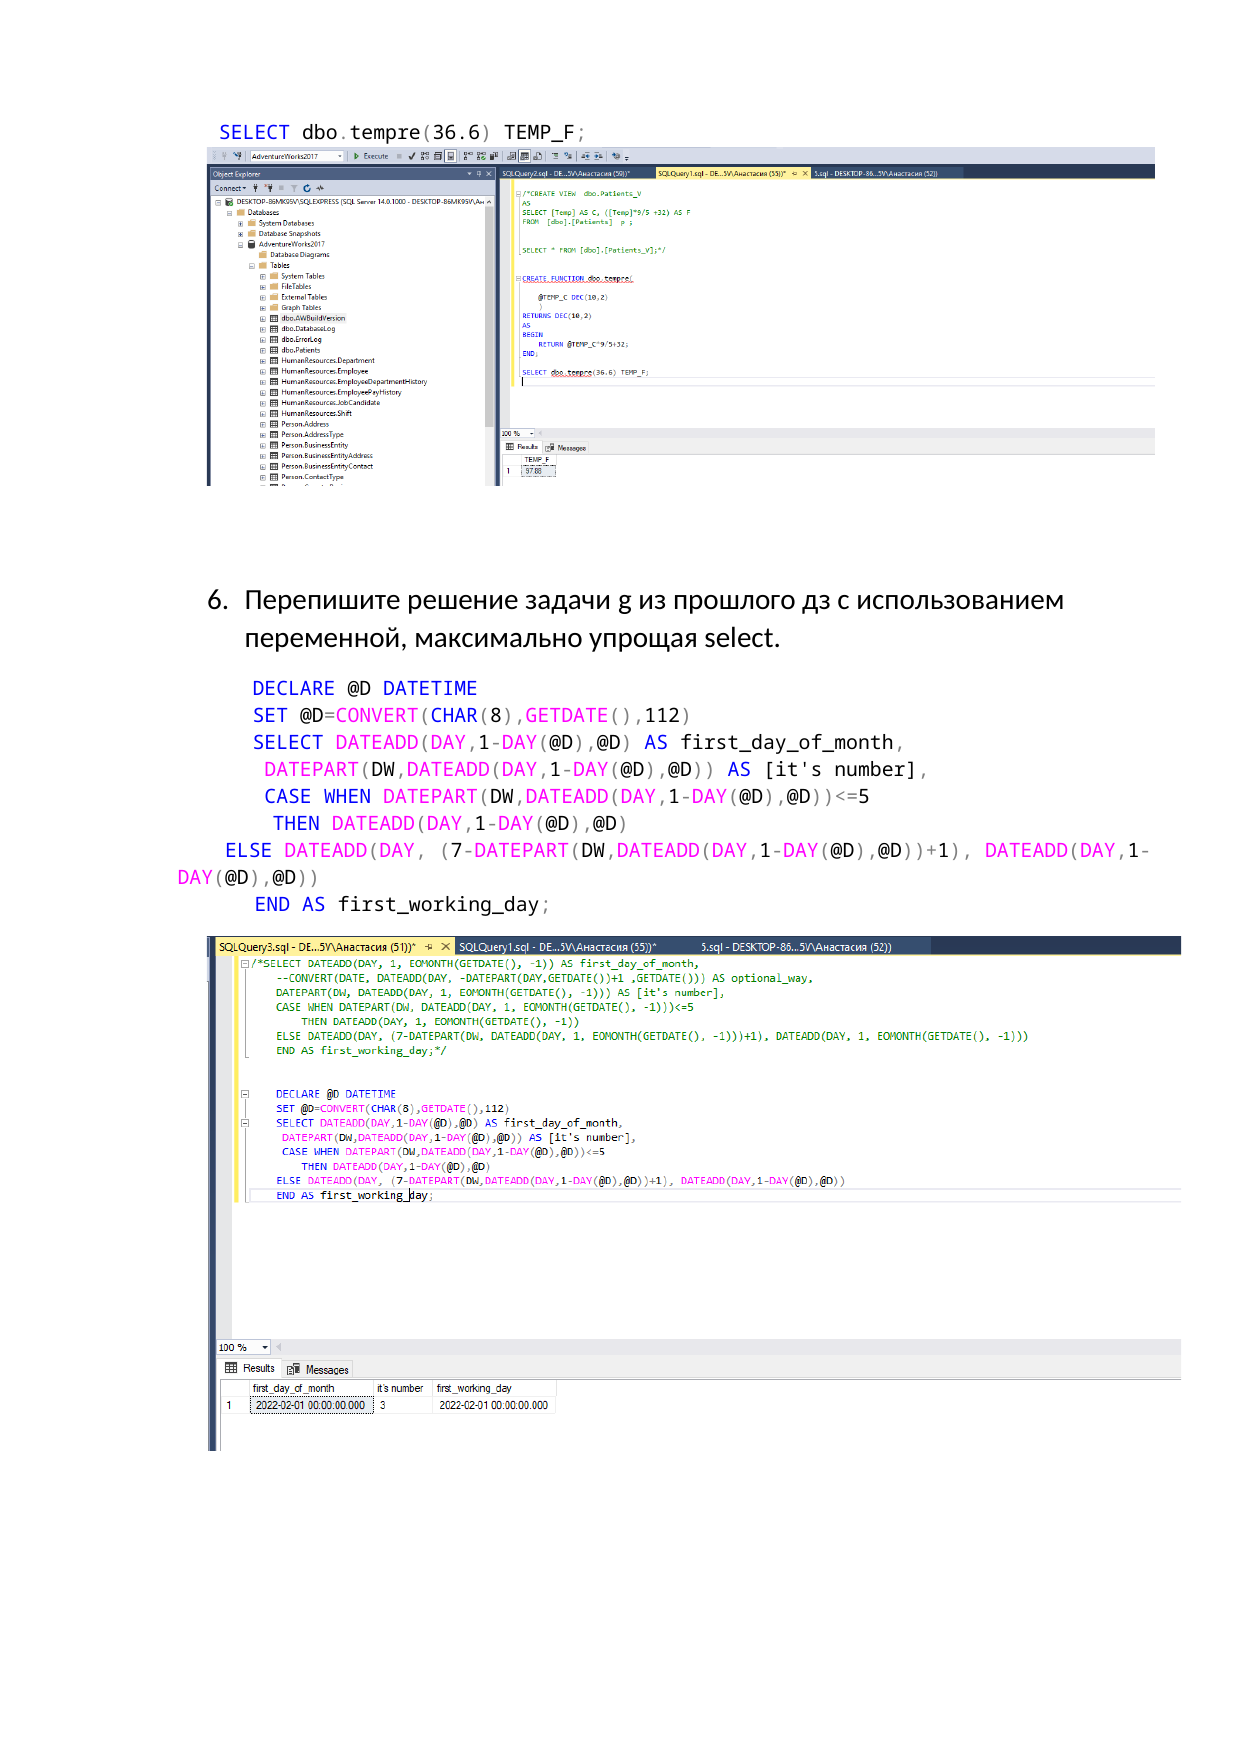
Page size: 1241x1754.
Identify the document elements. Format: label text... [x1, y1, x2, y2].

text DATEPART(DW,DATEADD(DAY,1-DAY(@D),@D)) AS [it's number], [177, 755, 1152, 782]
text CASE WHEN DATEPART(DW,DATEADD(DAY,1-DAY(@D),@D))<=5 [177, 782, 1152, 809]
text SELECT dbo.tempre(36.6) TEMP_F; [207, 118, 1152, 147]
text END AS first_working_day; [207, 890, 1152, 917]
picture [206, 147, 1155, 486]
picture [206, 936, 1182, 1451]
text SET @D=CONVERT(CHAR(8),GETDATE(),112) [177, 701, 1152, 728]
text DECLARE @D DATETIME [177, 674, 1152, 701]
text ELSE DATEADD(DAY, (7-DATEPART(DW,DATEADD(DAY,1-DAY(@D),@D))+1), DATEADD(DAY,1- DAY(@D),@D)) [177, 836, 1152, 890]
text SELECT DATEADD(DAY,1-DAY(@D),@D) AS first_day_of_month, [177, 728, 1152, 755]
text THEN DATEADD(DAY,1-DAY(@D),@D) [177, 809, 1152, 836]
list Перепишите решение задачи g из прошлого дз с использованием переменной, максимально упрощая select. [207, 581, 1152, 655]
